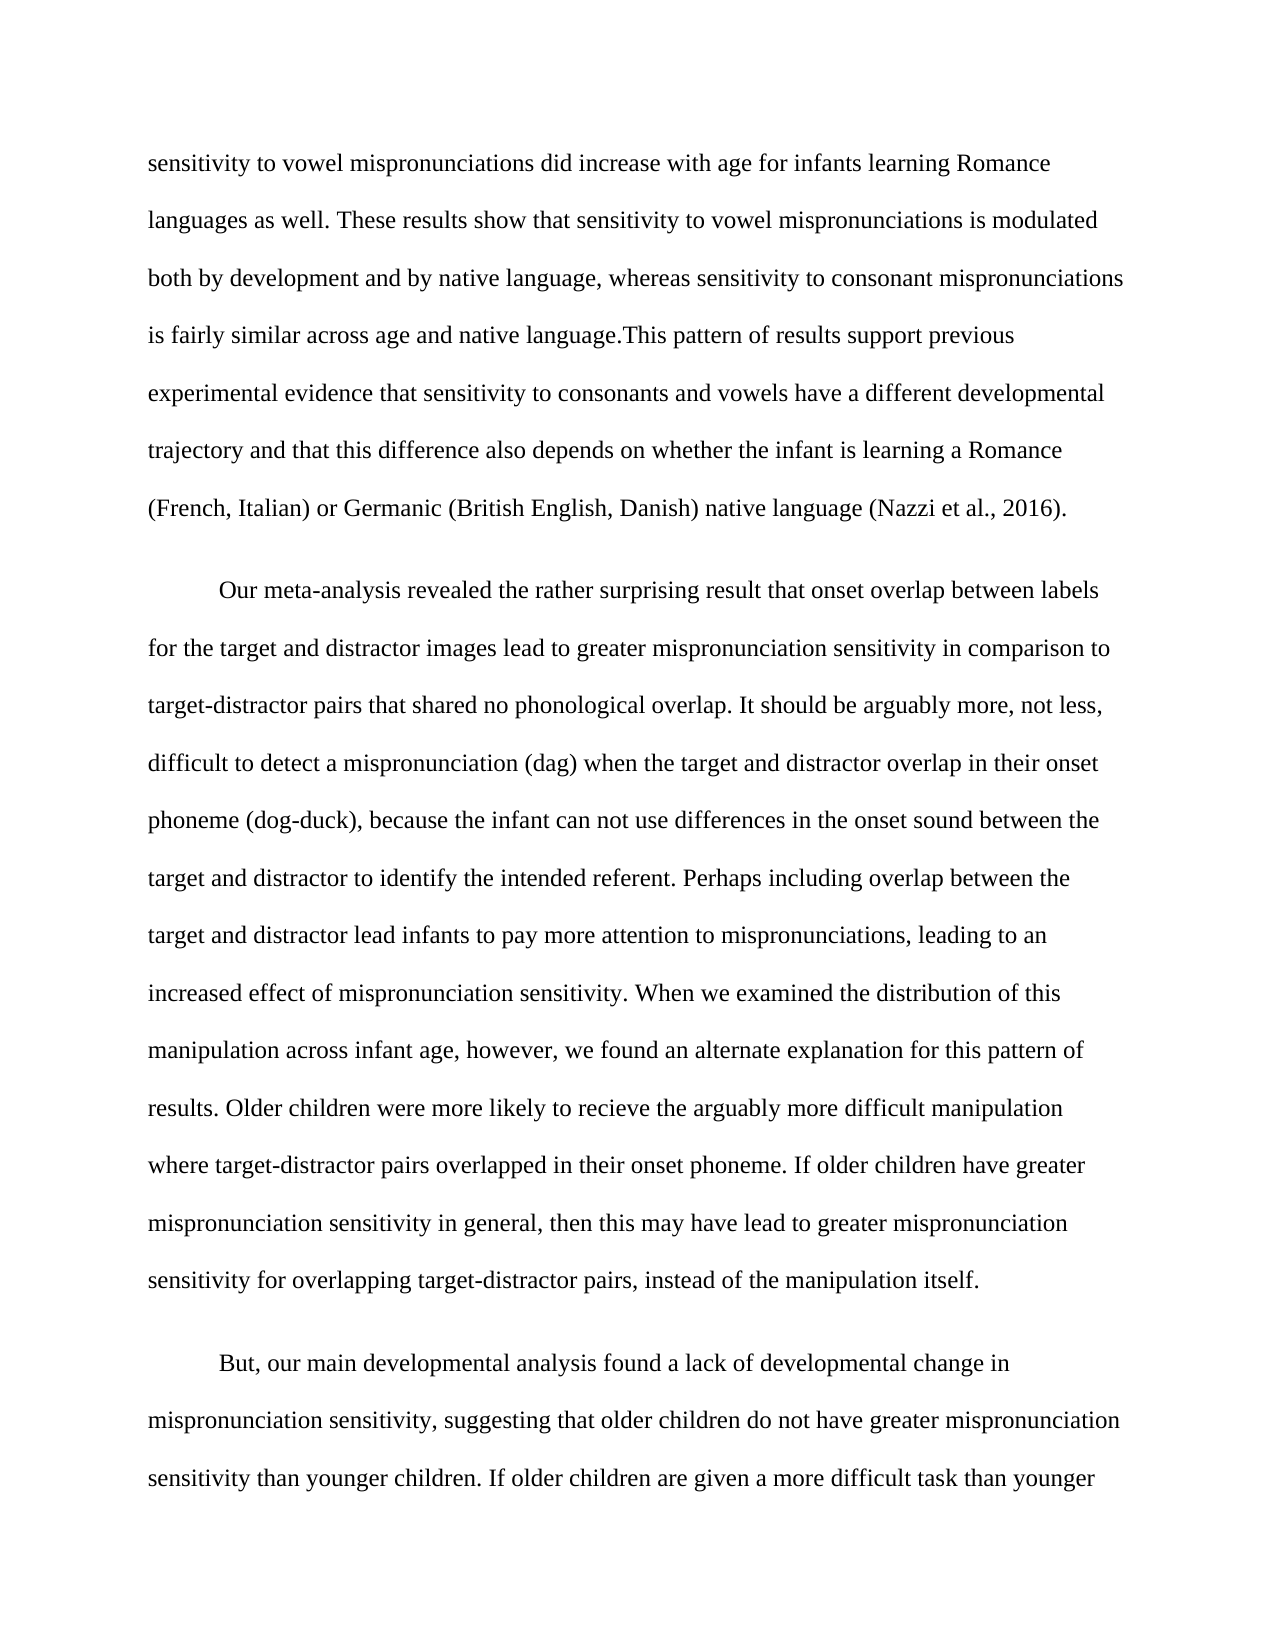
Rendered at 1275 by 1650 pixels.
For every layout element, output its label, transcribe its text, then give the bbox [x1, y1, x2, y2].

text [148, 1348, 1127, 1491]
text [148, 148, 1127, 521]
text Our meta-analysis revealed the rather surprising result that onset overlap between labels for the target and distractor images lead to greater mispronunciation sensitivity in comparison to target-distractor pairs that shared no phonological overlap. It should be arguably more, not less, difficult to detect a mispronunciation (dag) when the target and distractor overlap in their onset phoneme (dog-duck), because the infant can not use differences in the onset sound between the target and distractor to identify the intended referent. Perhaps including overlap between the target and distractor lead infants to pay more attention to mispronunciations, leading to an increased effect of mispronunciation sensitivity. When we examined the distribution of this manipulation across infant age, however, we found an alternate explanation for this pattern of results. Older children were more likely to recieve the arguably more difficult manipulation where target-distractor pairs overlapped in their onset phoneme. If older children have greater mispronunciation sensitivity in general, then this may have lead to greater mispronunciation sensitivity for overlapping target-distractor pairs, instead of the manipulation itself. [148, 575, 1127, 1294]
